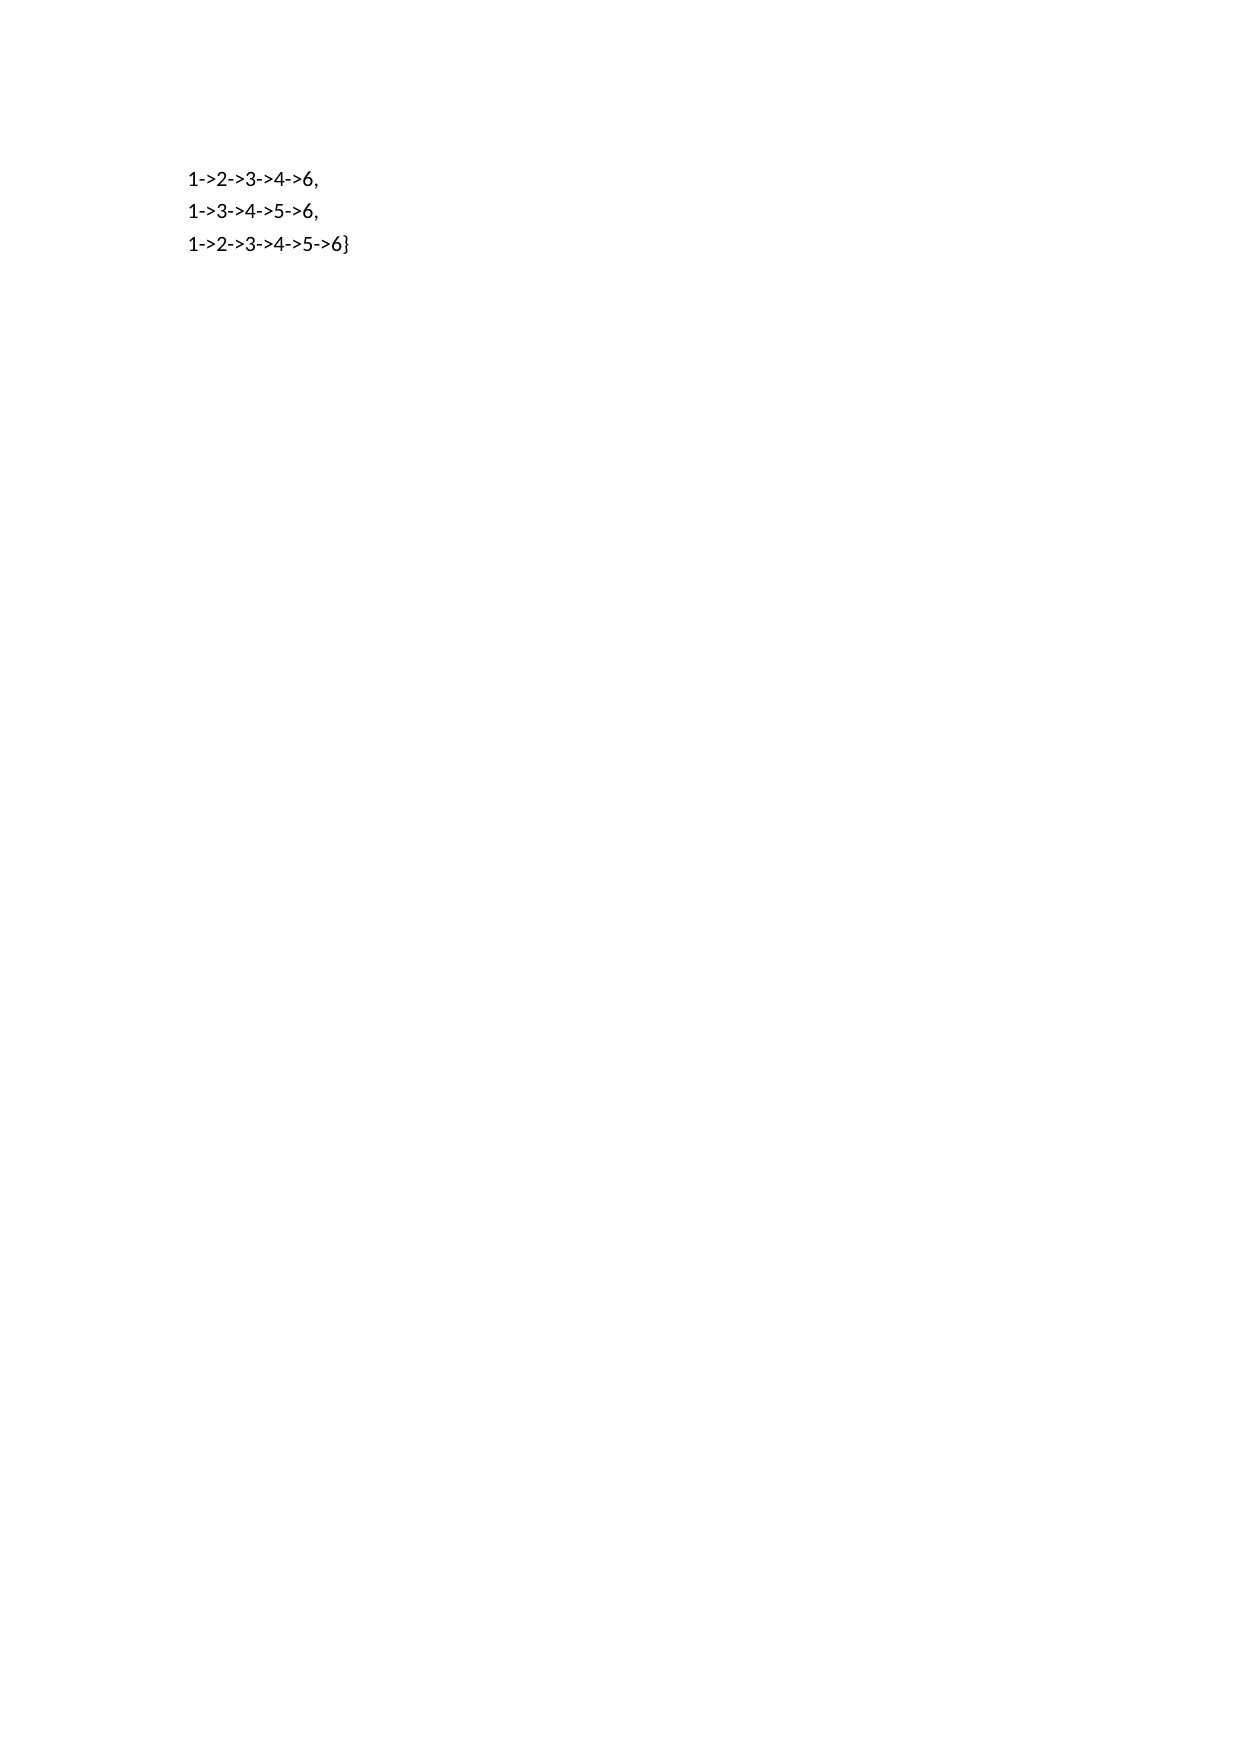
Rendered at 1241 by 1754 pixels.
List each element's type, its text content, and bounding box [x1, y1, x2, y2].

list 1->2->3->4->5->6} [187, 227, 1053, 259]
list 1->3->4->5->6, [187, 194, 1053, 227]
list >2->3->4->6, [187, 162, 1053, 194]
